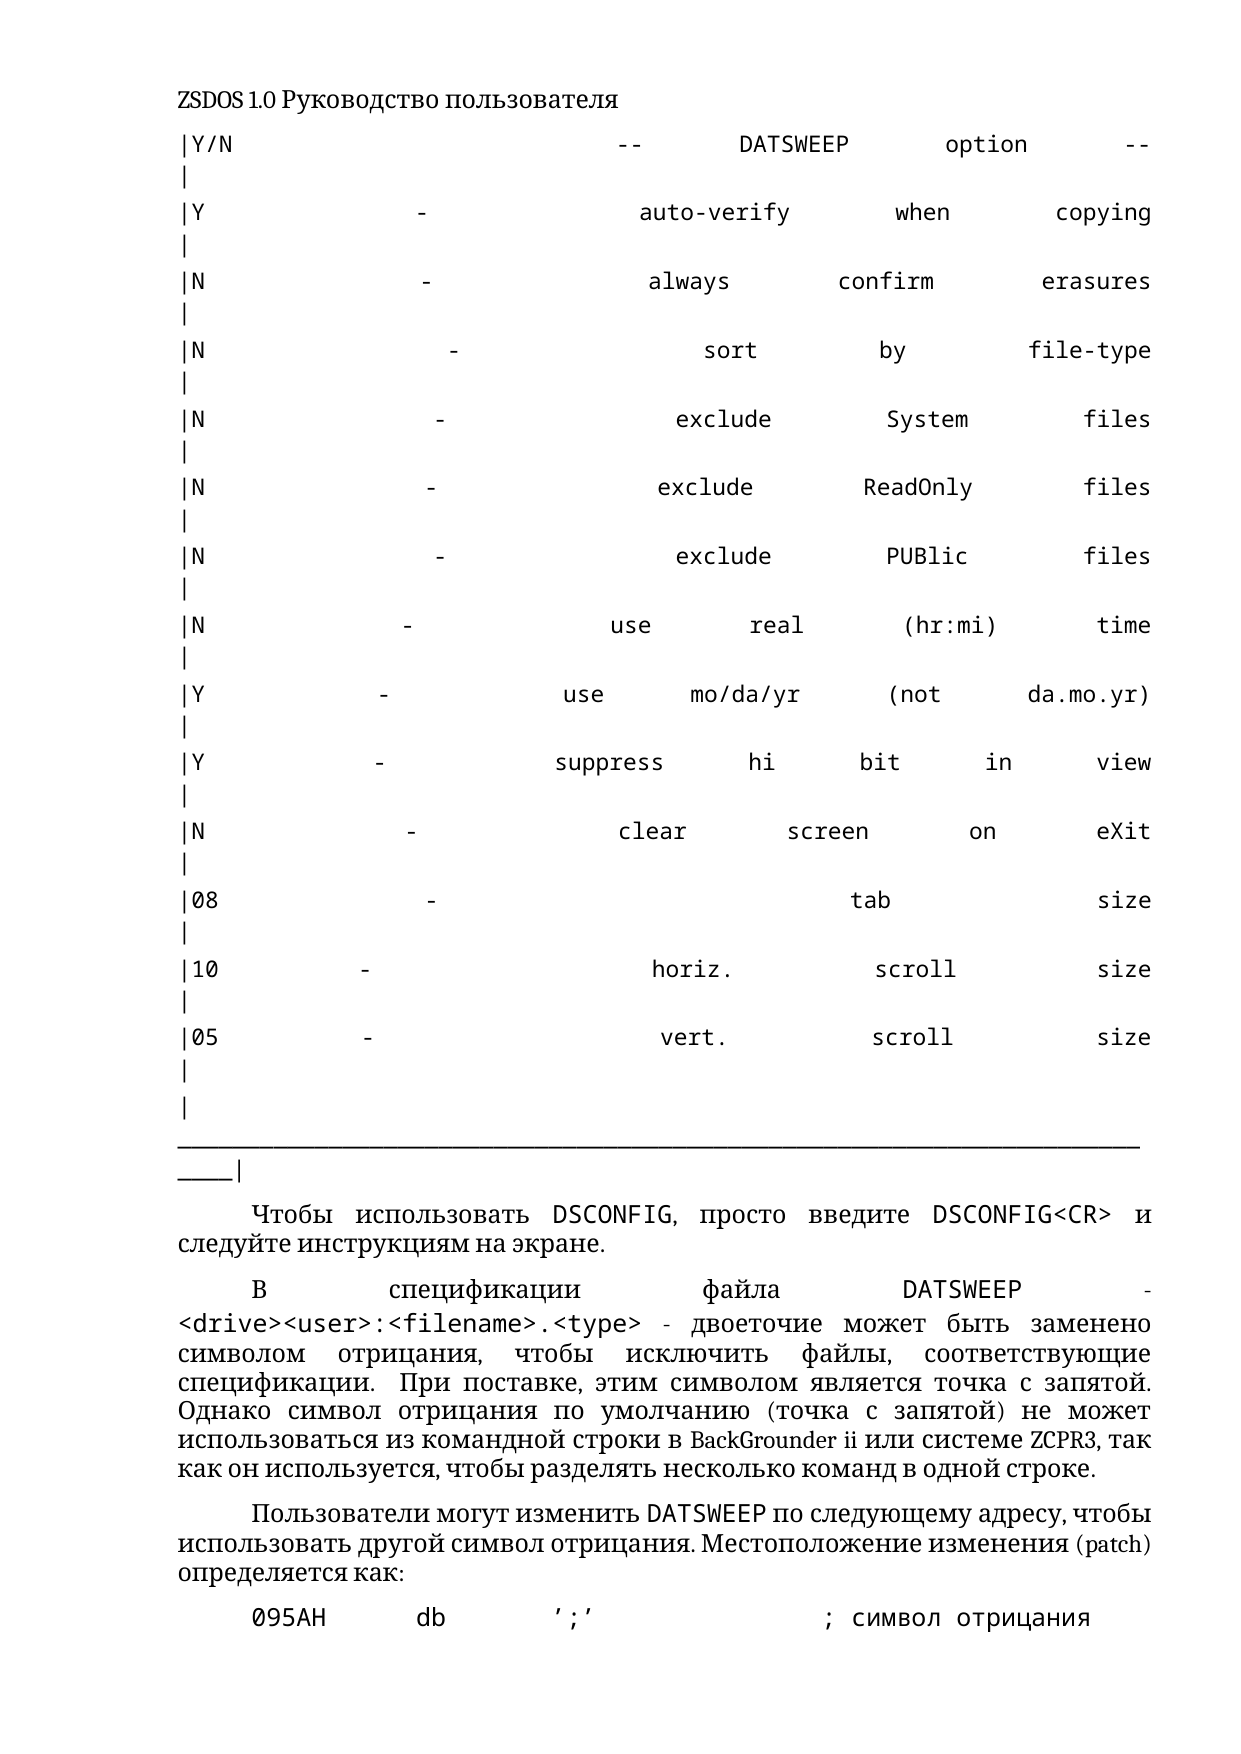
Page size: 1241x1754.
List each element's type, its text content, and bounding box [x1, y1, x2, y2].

text Пользователи могут изменить DATSWEEP по следующему адресу, чтобы использовать другой символ отрицания. Местоположение изменения (patch) определяется как: [177, 1496, 1152, 1587]
text |08 - tab size | [177, 884, 1152, 946]
text |05 - vert. scroll size | [177, 1021, 1152, 1084]
text |N - exclude ReadOnly files | [177, 471, 1152, 534]
text Чтобы использовать DSCONFIG, просто введите DSCONFIG<CR> и следуйте инструкциям на экране. [177, 1196, 1152, 1259]
text |__________________________________________________________________________| [177, 1090, 1152, 1184]
text |N - use real (hr:mi) time | [177, 609, 1152, 671]
text |10 - horiz. scroll size | [177, 952, 1152, 1015]
text |Y - suppress hi bit in view | [177, 746, 1152, 809]
text |Y - auto-verify when copying | [177, 196, 1152, 259]
text |N - exclude PUBlic files | [177, 540, 1152, 602]
text |N - clear screen on eXit | [177, 815, 1152, 877]
text |N - exclude System files | [177, 402, 1152, 465]
text |N - sort by file-type | [177, 334, 1152, 396]
text |Y - use mo/da/yr (not da.mo.yr) | [177, 677, 1152, 740]
text В спецификации файла DATSWEEP - <drive><user>:<filename>.<type> - двоеточие может быть заменено символом отрицания, чтобы исключить файлы, соответствующие спецификации. При поставке, этим символом является точка с запятой. Однако символ отрицания по умолчанию (точка с запятой) не может использоваться из командной строки в BackGrounder ii или системе ZCPR3, так как он используется, чтобы разделять несколько команд в одной строке. [177, 1272, 1152, 1483]
text 095AH db ’;’ ; символ отрицания [177, 1600, 1152, 1634]
text |Y/N -- DATSWEEP option -- | [177, 127, 1152, 190]
text |N - always confirm erasures | [177, 265, 1152, 327]
